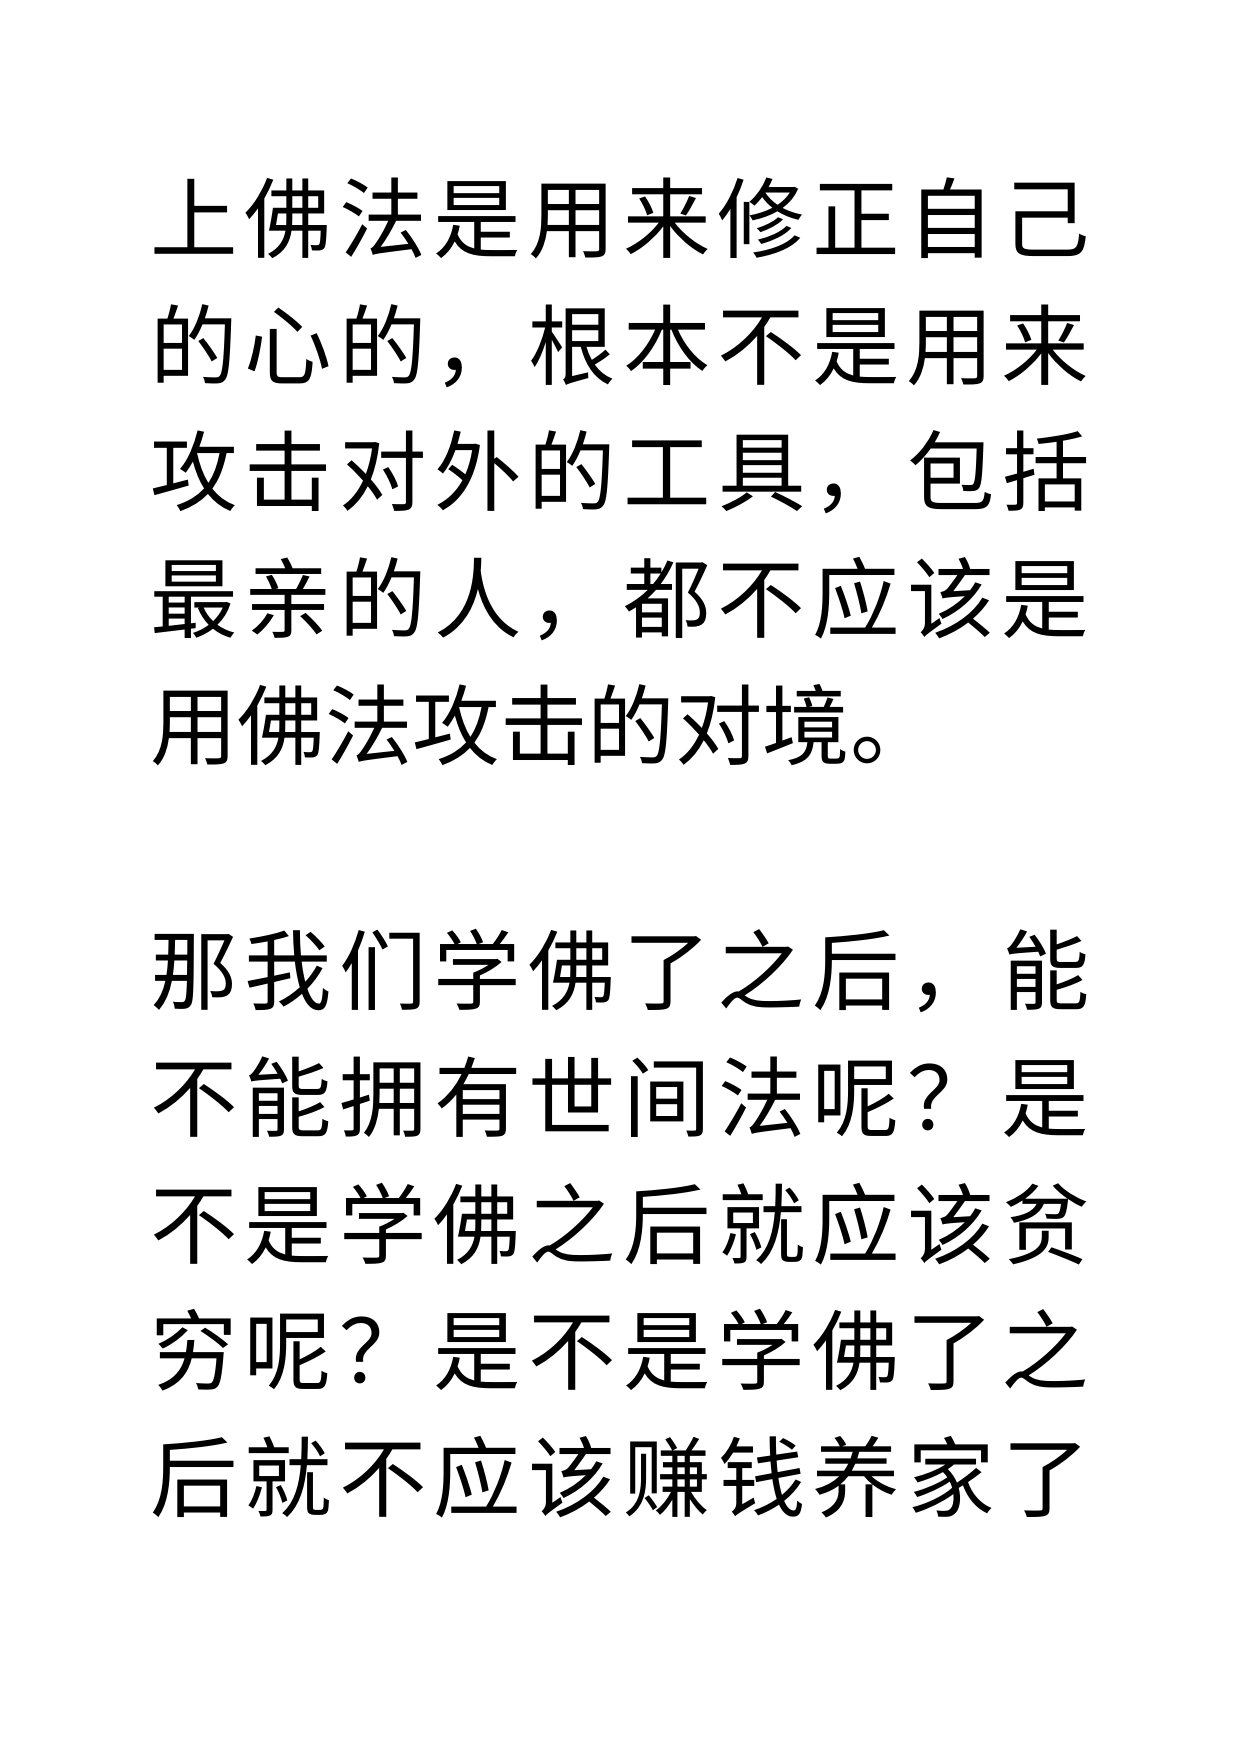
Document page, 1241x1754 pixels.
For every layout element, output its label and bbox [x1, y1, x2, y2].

text [150, 150, 1090, 783]
text [150, 902, 1090, 1536]
